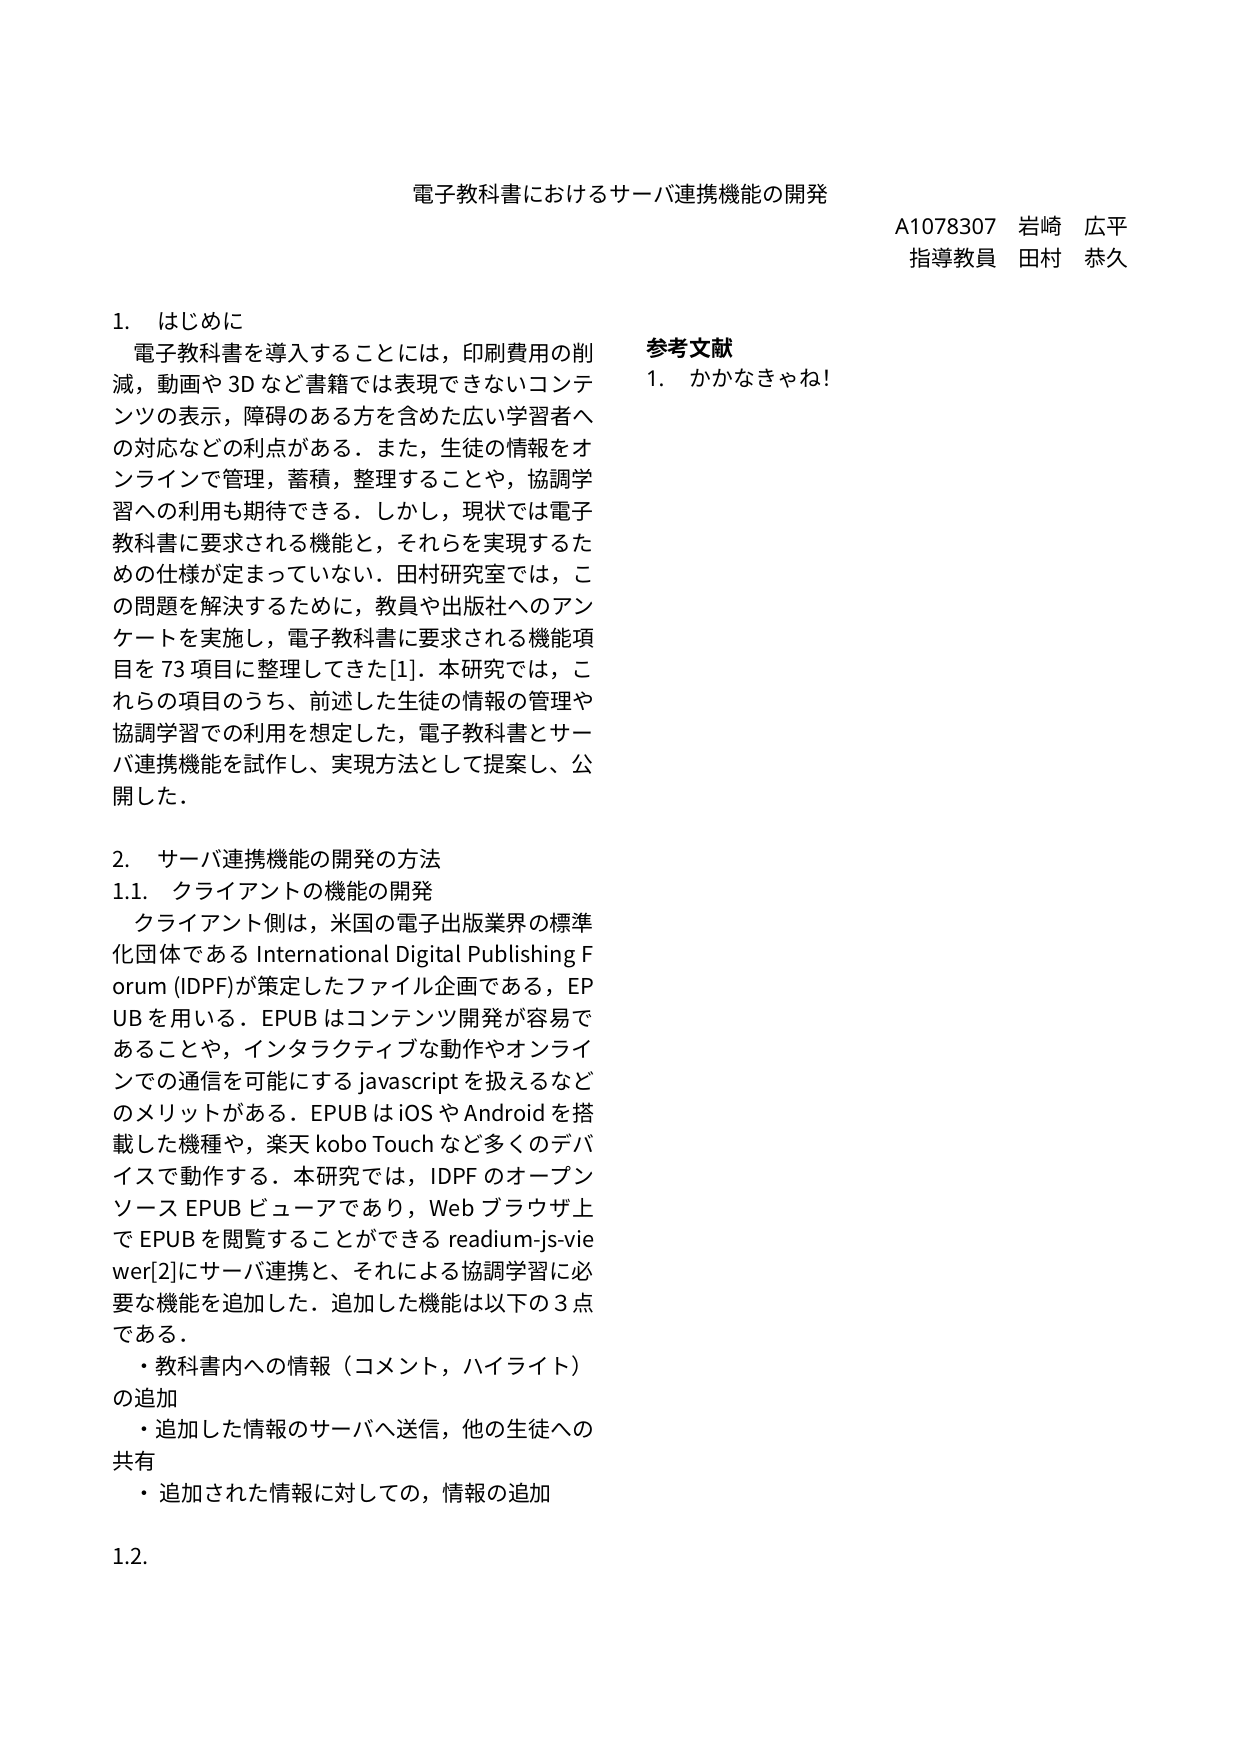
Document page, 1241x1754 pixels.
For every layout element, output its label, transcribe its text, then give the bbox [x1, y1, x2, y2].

list はじめに [112, 304, 594, 336]
text クライアント側は，米国の電子出版業界の標準化団体であるInternational Digital Publishing Forum (IDPF)が策定したファイル企画である，EPUBを用いる．EPUBはコンテンツ開発が容易であることや，インタラクティブな動作やオンラインでの通信を可能にするjavascriptを扱えるなどのメリットがある．EPUBはiOSやAndroidを搭載した機種や，楽天kobo Touchなど多くのデバイスで動作する．本研究では，IDPFのオープンソースEPUBビューアであり，Webブラウザ上でEPUBを閲覧することができるreadium-js-viewer[2]にサーバ連携と、それによる協調学習に必要な機能を追加した．追加した機能は以下の３点である． [112, 906, 594, 1349]
text ・教科書内への情報（コメント，ハイライト）の追加 [112, 1349, 594, 1412]
list かかなきゃね！ [646, 361, 1128, 393]
text 参考文献 [646, 336, 1128, 361]
text 電子教科書におけるサーバ連携機能の開発 [112, 177, 1128, 209]
text ・ 追加された情報に対しての，情報の追加 [112, 1476, 594, 1507]
text ・追加した情報のサーバへ送信，他の生徒への共有 [112, 1412, 594, 1476]
text 指導教員 田村 恭久 [112, 241, 1128, 272]
text A1078307 岩崎 広平 [112, 209, 1128, 241]
list サーバ連携機能の開発の方法 [112, 842, 594, 874]
list クライアントの機能の開発 [112, 874, 594, 906]
text 電子教科書を導入することには，印刷費用の削減，動画や3Dなど書籍では表現できないコンテンツの表示，障碍のある方を含めた広い学習者への対応などの利点がある．また，生徒の情報をオンラインで管理，蓄積，整理することや，協調学習への利用も期待できる．しかし，現状では電子教科書に要求される機能と，それらを実現するための仕様が定まっていない．田村研究室では，この問題を解決するために，教員や出版社へのアンケートを実施し，電子教科書に要求される機能項目を73項目に整理してきた[1]．本研究では，これらの項目のうち、前述した生徒の情報の管理や協調学習での利用を想定した，電子教科書とサーバ連携機能を試作し、実現方法として提案し、公開した． [112, 336, 594, 811]
